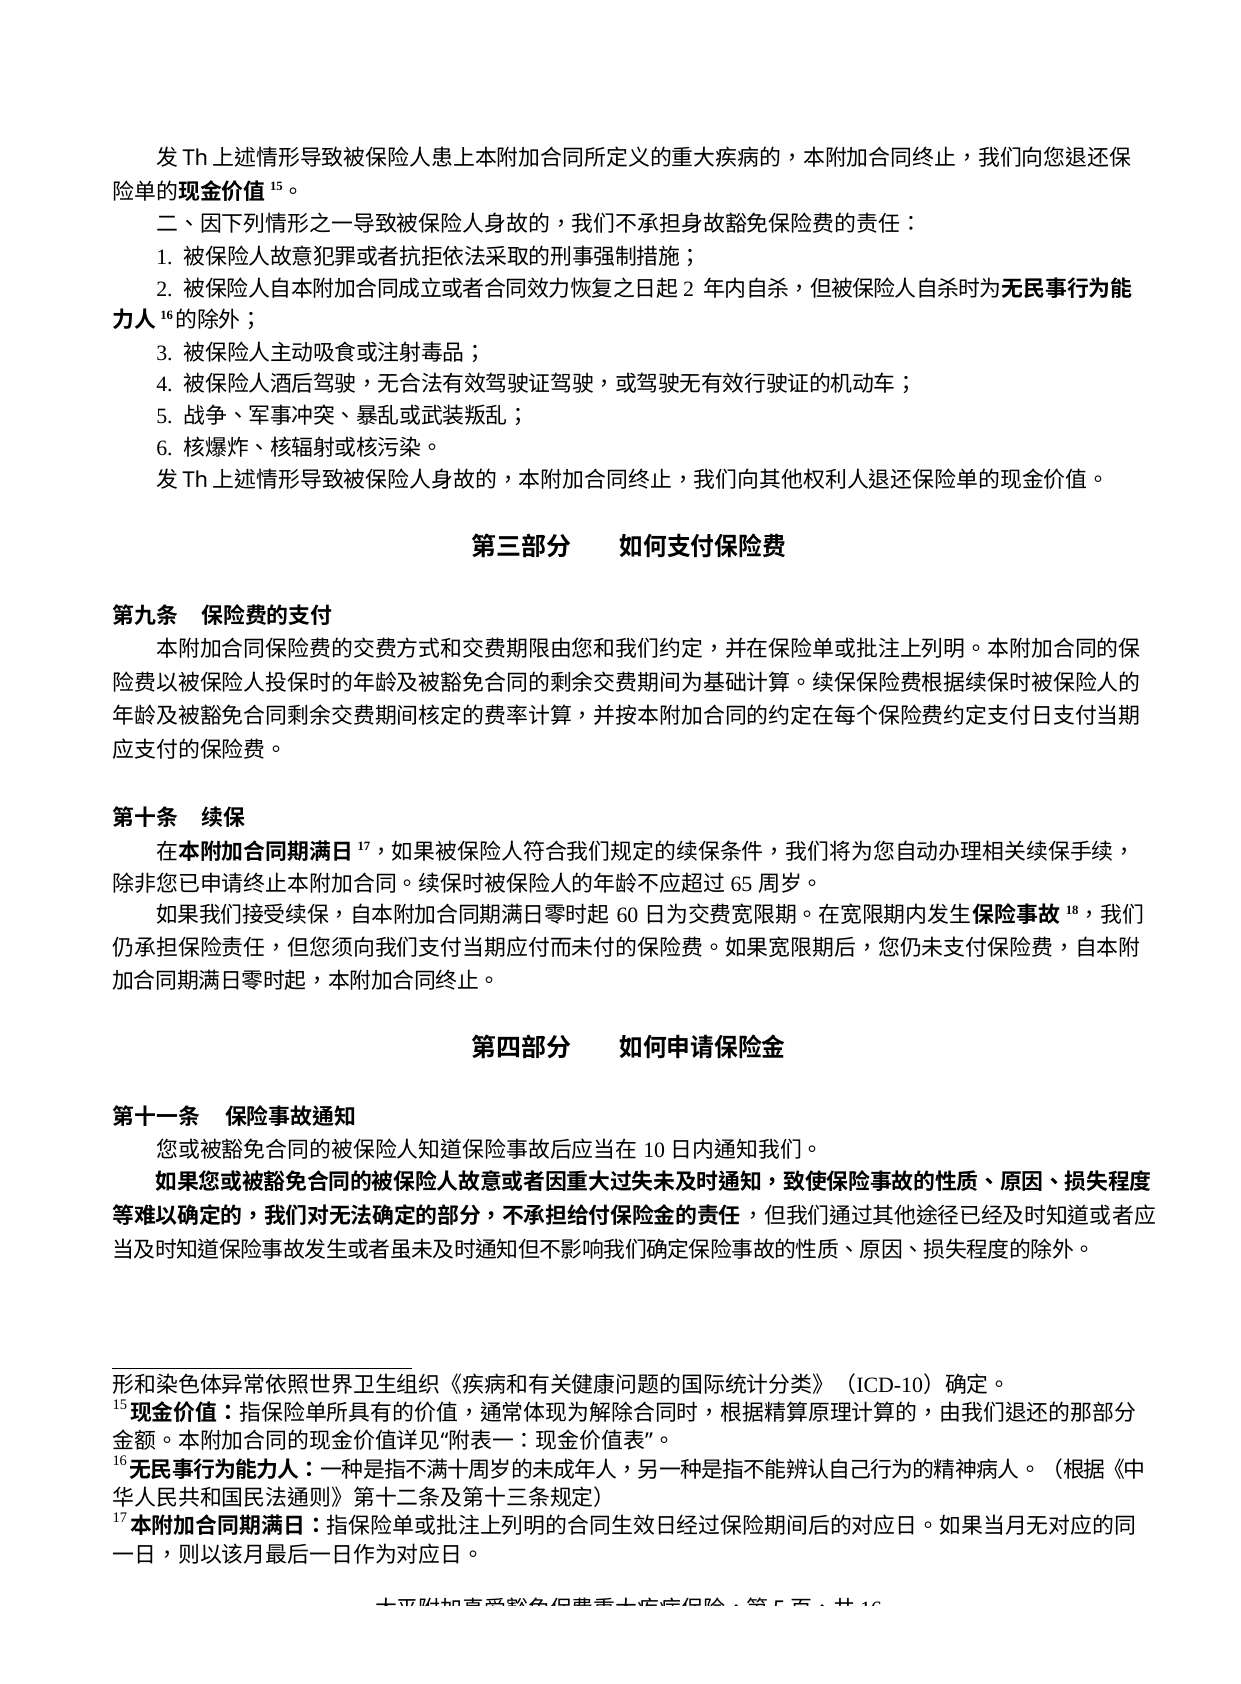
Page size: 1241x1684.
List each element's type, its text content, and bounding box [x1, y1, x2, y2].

text 金额。本附加合同的现金价值详见“附表一：现金价值表”。 [112, 1426, 1167, 1455]
subtitle 第十条 续保 [112, 802, 1167, 832]
text 本附加合同保险费的交费方式和交费期限由您和我们约定，并在保险单或批注上列明。本附加合同的保险费以被保险人投保时的年龄及被豁免合同的剩余交费期间为基础计算。续保保险费根据续保时被保险人的年龄及被豁免合同剩余交费期间核定的费率计算，并按本附加合同的约定在每个保险费约定支付日支付当期应支付的保险费。 [112, 633, 1144, 764]
subtitle 第三部分 如何支付保险费 [100, 529, 1157, 563]
text 您或被豁免合同的被保险人知道保险事故后应当在 10 日内通知我们。 [156, 1134, 1167, 1164]
list 被保险人故意犯罪或者抗拒依法采取的刑事强制措施； [112, 241, 1167, 271]
text 一日，则以该月最后一日作为对应日。 [112, 1540, 1167, 1568]
text 发Th上述情形导致被保险人身故的，本附加合同终止，我们向其他权利人退还保险单的现金价值。 [156, 464, 1167, 494]
subtitle 第十一条 保险事故通知 [112, 1101, 1167, 1131]
text 二、因下列情形之一导致被保险人身故的，我们不承担身故豁免保险费的责任： [156, 210, 1167, 237]
text 形和染色体异常依照世界卫生组织《疾病和有关健康问题的国际统计分类》（ICD-10）确定。 [112, 1369, 1167, 1399]
list 战争、军事冲突、暴乱或武装叛乱； [112, 400, 1167, 430]
text 如果我们接受续保，自本附加合同期满日零时起 60 日为交费宽限期。在宽限期内发生保险事故18，我们仍承担保险责任，但您须向我们支付当期应付而未付的保险费。如果宽限期后，您仍未支付保险费，自本附加合同期满日零时起，本附加合同终止。 [112, 899, 1145, 995]
text 如果您或被豁免合同的被保险人故意或者因重大过失未及时通知，致使保险事故的性质、原因、损失程度等难以确定的，我们对无法确定的部分，不承担给付保险金的责任，但我们通过其他途径已经及时知道或者应当及时知道保险事故发生或者虽未及时通知但不影响我们确定保险事故的性质、原因、损失程度的除外。 [112, 1166, 1156, 1263]
text 17本附加合同期满日：指保险单或批注上列明的合同生效日经过保险期间后的对应日。如果当月无对应的同 [112, 1511, 1167, 1540]
list 被保险人酒后驾驶，无合法有效驾驶证驾驶，或驾驶无有效行驶证的机动车； [112, 368, 1167, 398]
list 核爆炸、核辐射或核污染。 [112, 432, 1167, 462]
text 16无民事行为能力人：一种是指不满十周岁的未成年人，另一种是指不能辨认自己行为的精神病人。（根据《中 [112, 1455, 1167, 1483]
text 15现金价值：指保险单所具有的价值，通常体现为解除合同时，根据精算原理计算的，由我们退还的那部分 [112, 1399, 1167, 1426]
subtitle 第九条 保险费的支付 [112, 599, 1167, 629]
list 被保险人主动吸食或注射毒品； [112, 336, 1167, 366]
list 被保险人自本附加合同成立或者合同效力恢复之日起 2 年内自杀，但被保险人自杀时为无民事行为能力人16的除外； [112, 273, 1149, 334]
text 在本附加合同期满日17，如果被保险人符合我们规定的续保条件，我们将为您自动办理相关续保手续， 除非您已申请终止本附加合同。续保时被保险人的年龄不应超过 65 周岁。 [112, 836, 1144, 897]
subtitle 第四部分 如何申请保险金 [100, 1030, 1157, 1064]
text 发Th上述情形导致被保险人患上本附加合同所定义的重大疾病的，本附加合同终止，我们向您退还保险单的现金价值15。 [112, 142, 1144, 206]
text 华人民共和国民法通则》第十二条及第十三条规定） [112, 1483, 1167, 1511]
